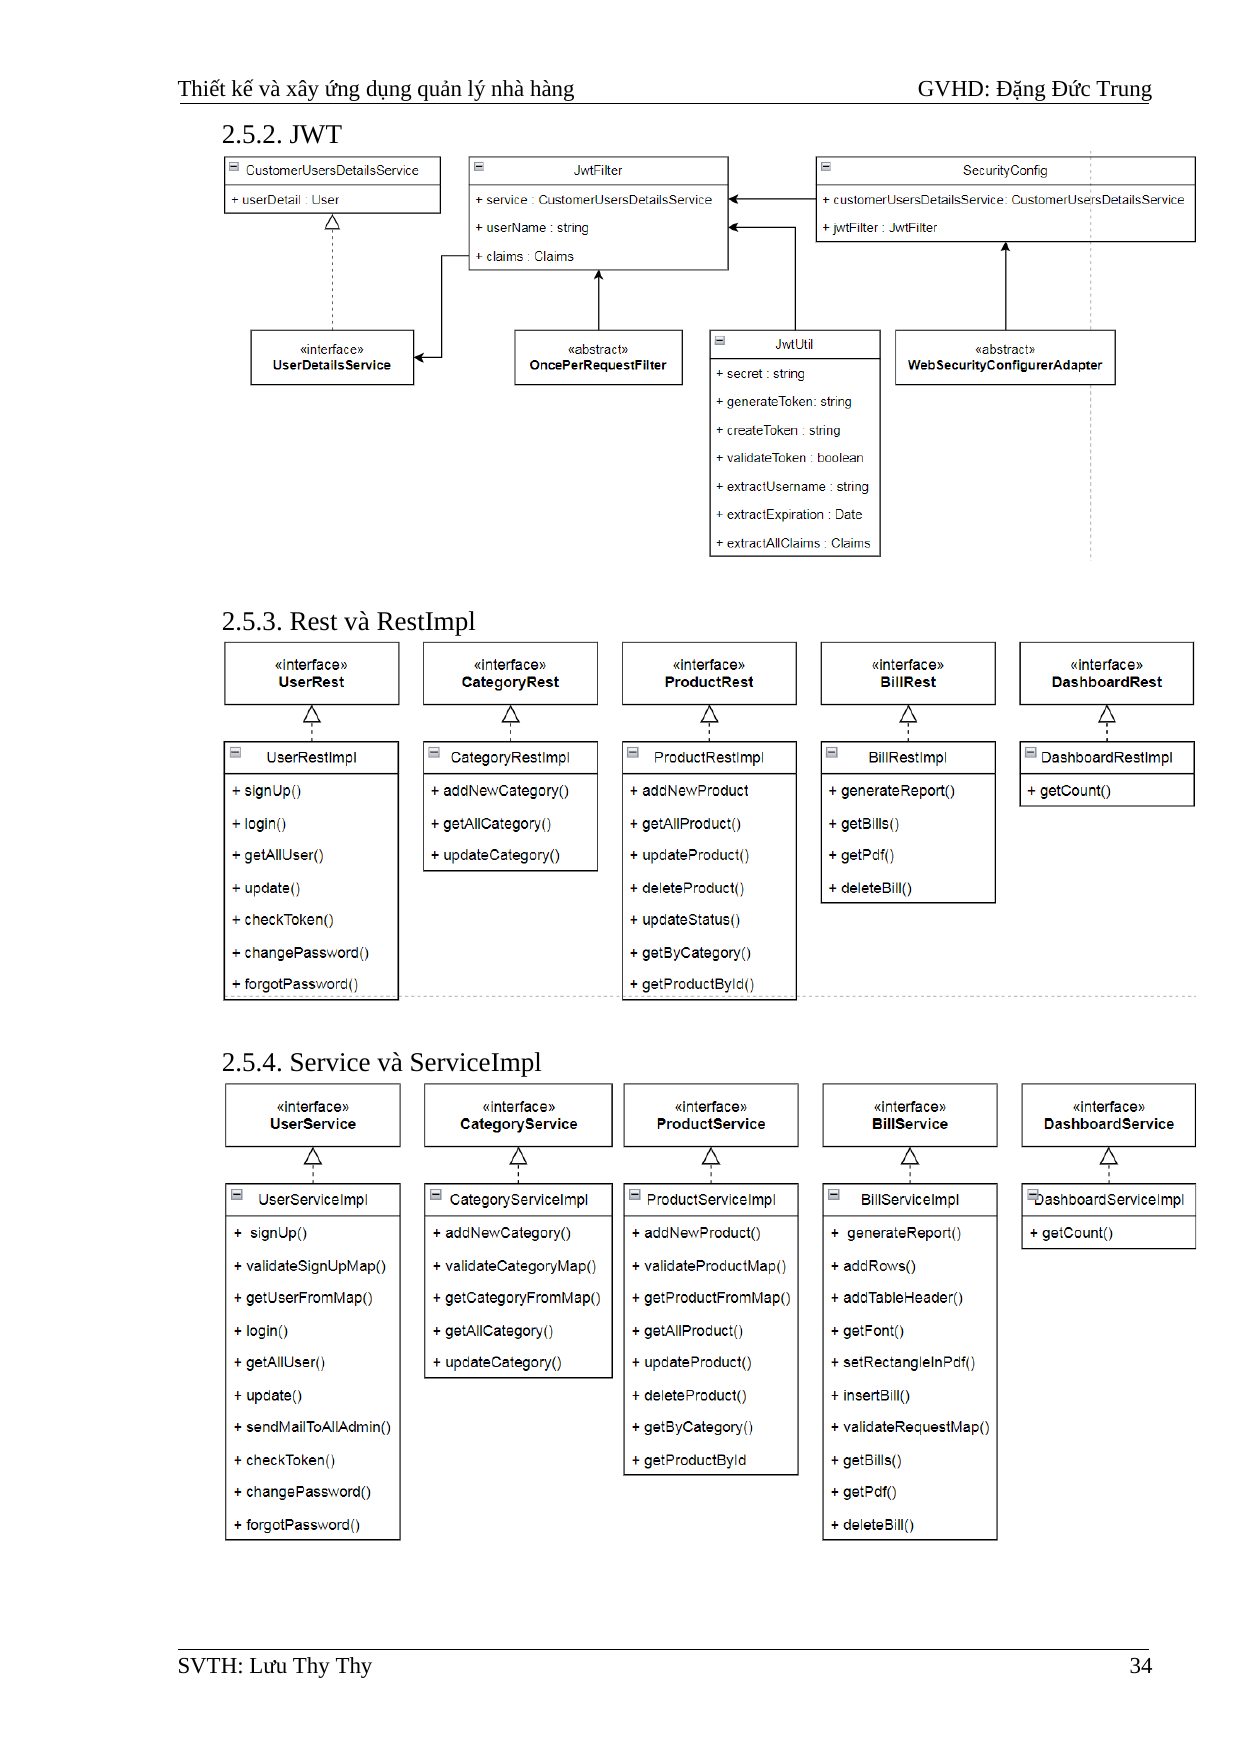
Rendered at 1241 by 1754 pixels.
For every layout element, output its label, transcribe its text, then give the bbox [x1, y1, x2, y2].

subtitle 2.5.2. JWT [177, 118, 1152, 149]
subtitle 2.5.4. Service và ServiceImpl [177, 1046, 1152, 1077]
picture [221, 151, 1197, 561]
picture [221, 1079, 1197, 1542]
subtitle 2.5.3. Rest và RestImpl [177, 604, 1152, 636]
picture [221, 638, 1197, 1002]
